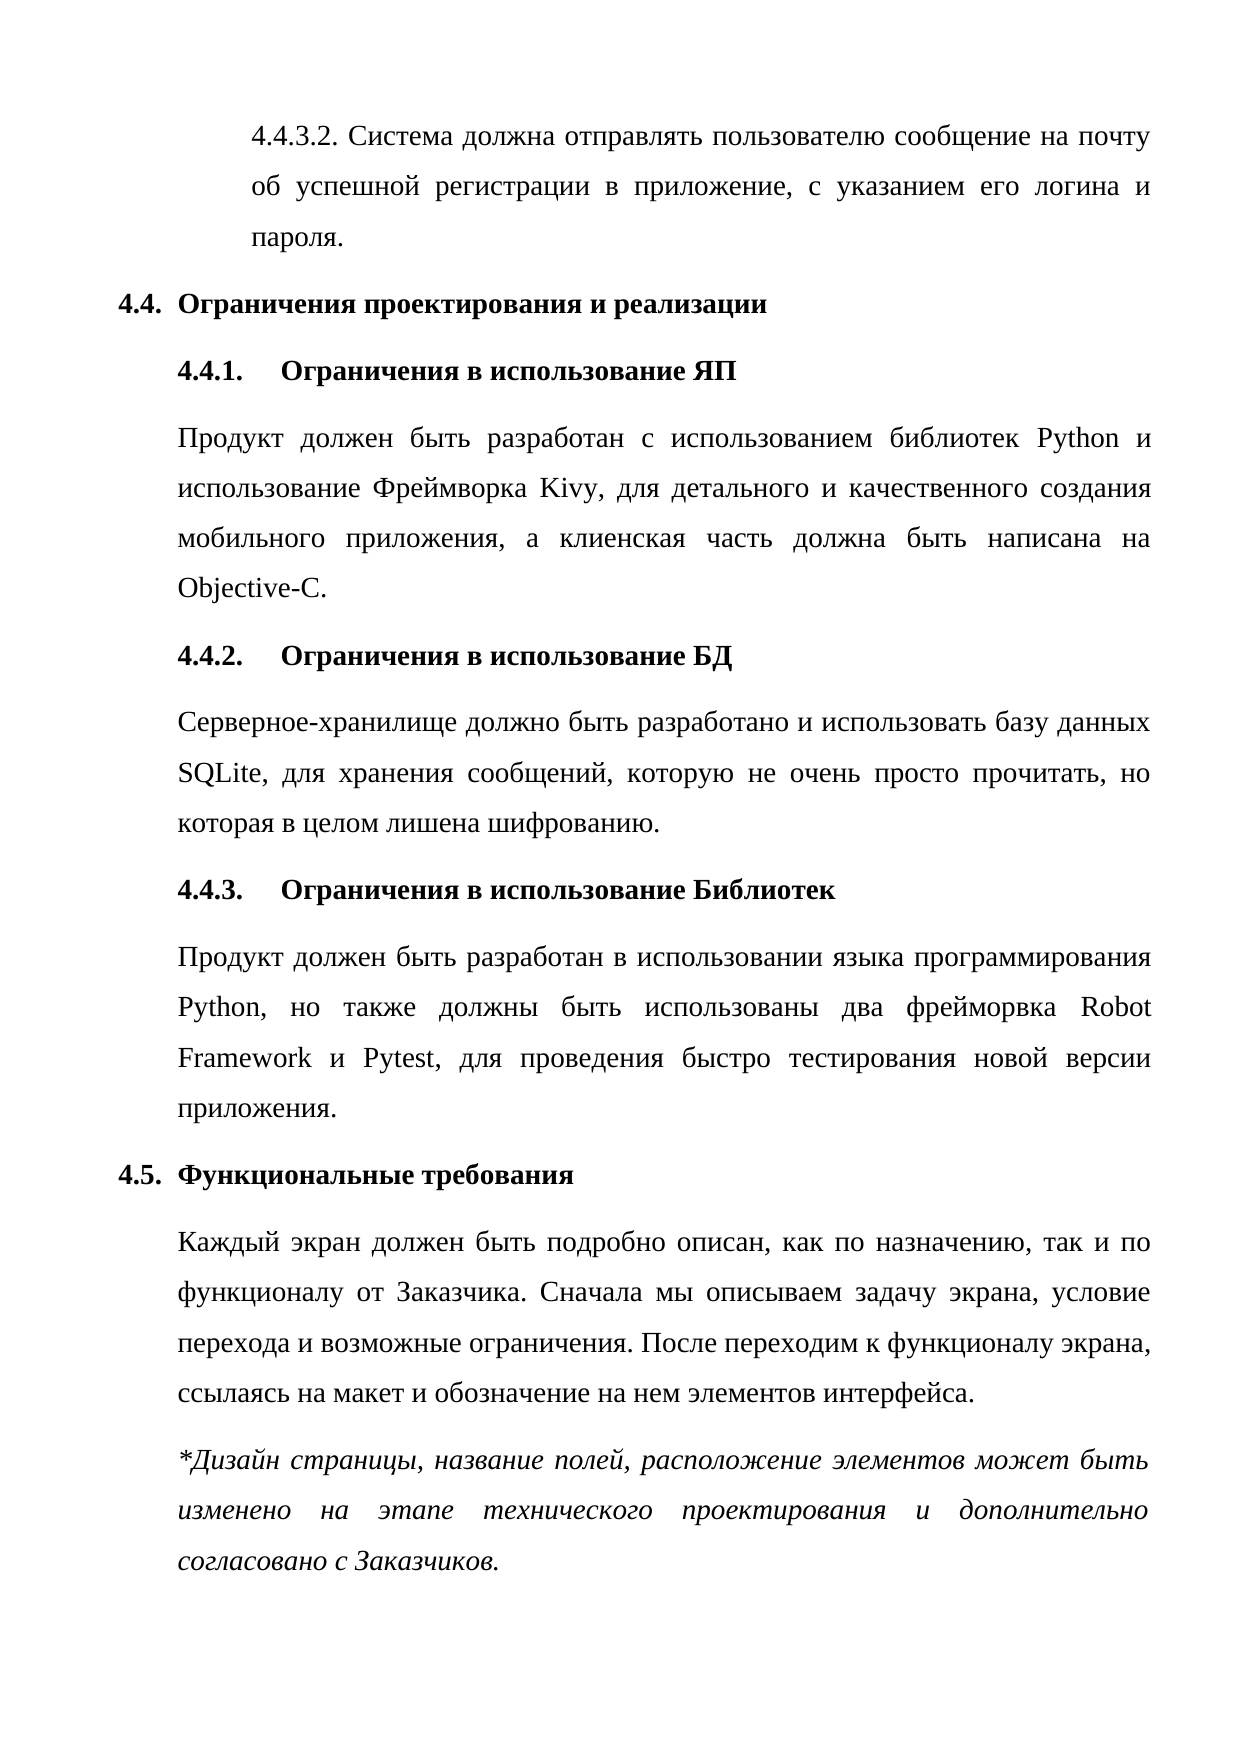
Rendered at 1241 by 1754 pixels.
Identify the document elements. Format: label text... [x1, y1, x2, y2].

text Ограничения в использование БД [177, 638, 1152, 671]
list *Дизайн страницы, название полей, расположение элементов может быть изменено на этапе технического проектирования и дополнительно согласовано с Заказчиков. [177, 1442, 1152, 1576]
text Ограничения проектирования и реализации [118, 286, 1152, 319]
list Каждый экран должен быть подробно описан, как по назначению, так и по функционалу от Заказчика. Сначала мы описываем задачу экрана, условие перехода и возможные ограничения. После переходим к функционалу экрана, ссылаясь на макет и обозначение на нем элементов интерфейса. [177, 1224, 1152, 1408]
list Продукт должен быть разработан с использованием библиотек Python и использование Фреймворка Kivy, для детального и качественного создания мобильного приложения, а клиенская часть должна быть написана на Objective-C. [177, 420, 1152, 604]
text Функциональные требования [118, 1157, 1152, 1191]
list 4.4.3.2. Система должна отправлять пользователю сообщение на почту об успешной регистрации в приложение, с указанием его логина и пароля. [251, 118, 1152, 252]
list Серверное-хранилище должно быть разработано и использовать базу данных SQLite, для хранения сообщений, которую не очень просто прочитать, но которая в целом лишена шифрованию. [177, 704, 1152, 839]
text Ограничения в использование Библиотек [177, 872, 1152, 906]
text Ограничения в использование ЯП [177, 353, 1152, 386]
list Продукт должен быть разработан в использовании языка программирования Python, но также должны быть использованы два фрейморвка Robot Framework и Pytest, для проведения быстро тестирования новой версии приложения. [177, 939, 1152, 1124]
